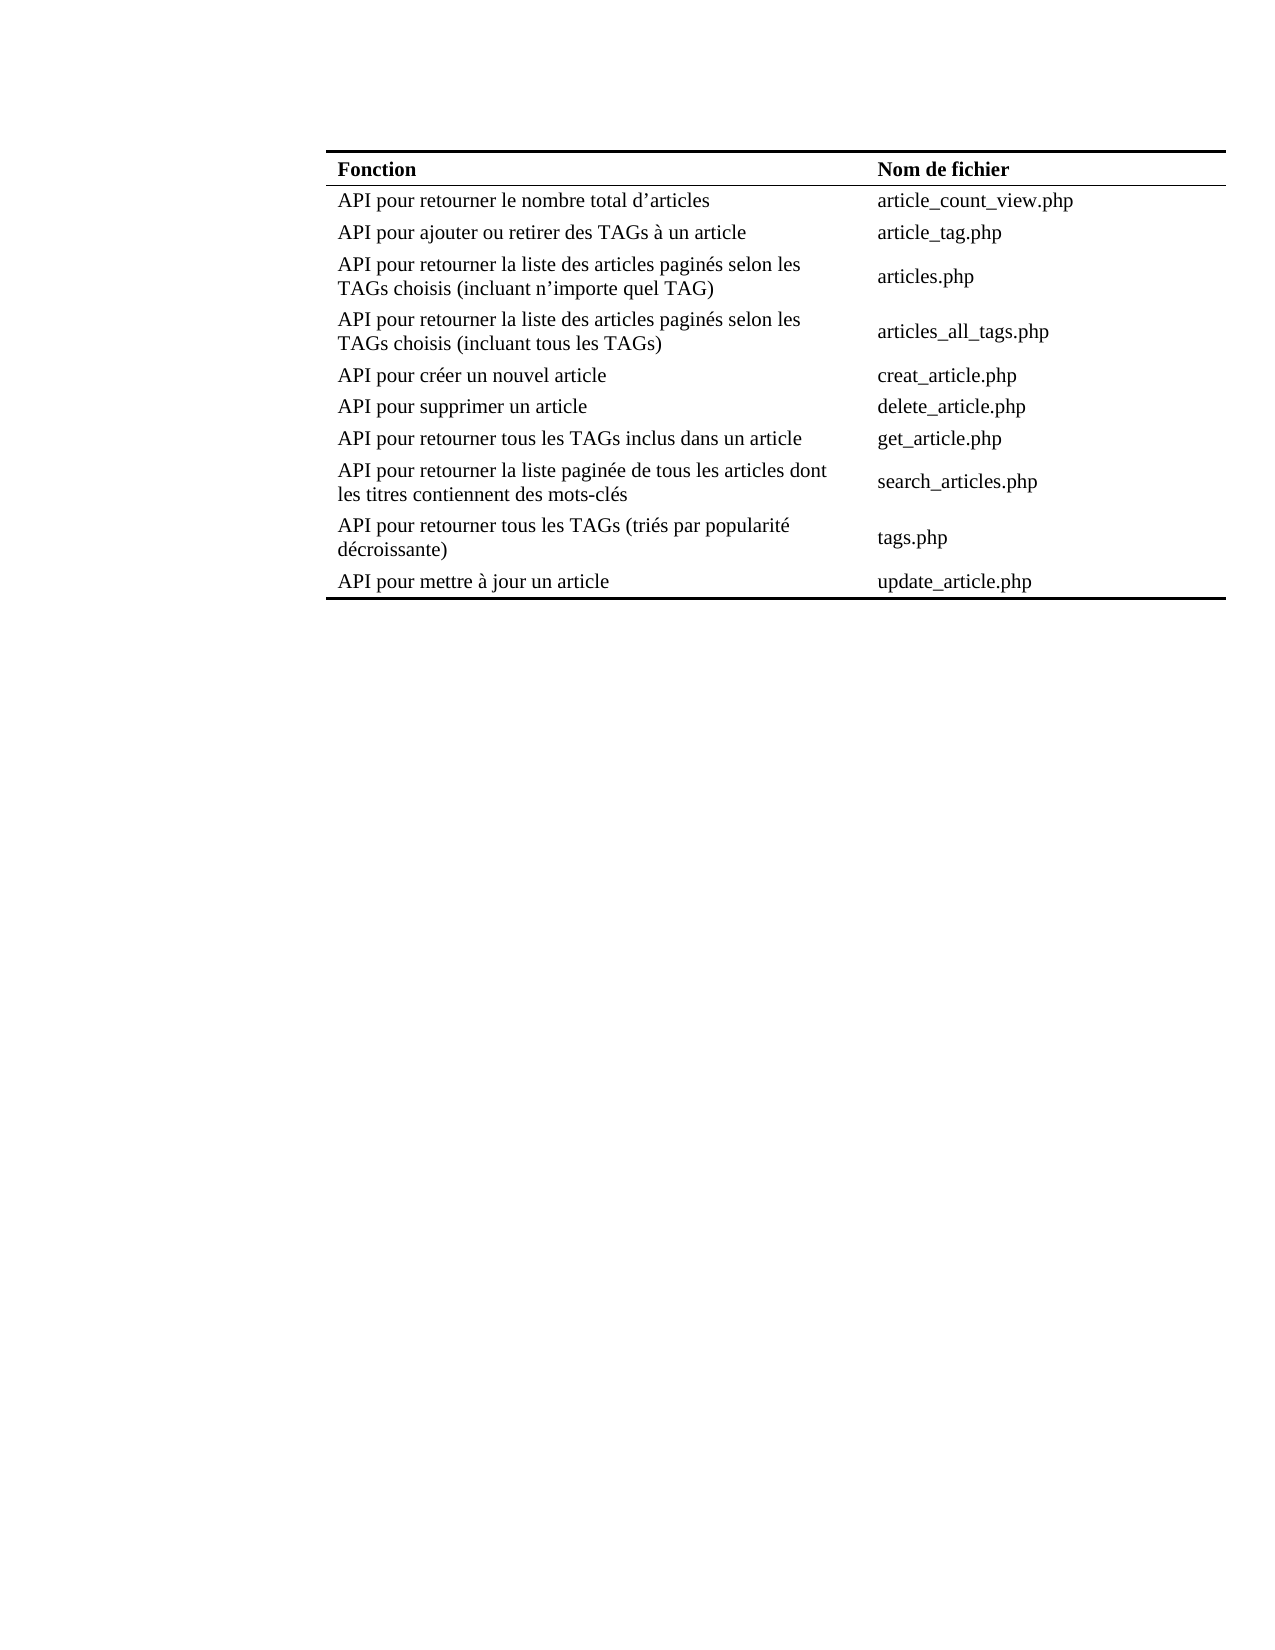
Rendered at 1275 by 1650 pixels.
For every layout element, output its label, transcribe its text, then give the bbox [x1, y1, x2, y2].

table_cell article_count_view.php [866, 186, 1226, 216]
table_header Nom de fichier [866, 153, 1226, 185]
table_cell articles_all_tags.php [866, 304, 1226, 359]
table_cell get_article.php [866, 422, 1226, 454]
table_cell articles.php [866, 248, 1226, 303]
table_cell API pour retourner le nombre total d’articles [326, 186, 866, 216]
table_cell API pour retourner la liste paginée de tous les articles dont les titres contiennent des mots-clés [326, 454, 866, 509]
table_cell article_tag.php [866, 216, 1226, 248]
table_cell creat_article.php [866, 359, 1226, 391]
table_cell API pour supprimer un article [326, 391, 866, 422]
table_cell search_articles.php [866, 454, 1226, 509]
table_cell API pour retourner tous les TAGs (triés par popularité décroissante) [326, 509, 866, 565]
table_cell API pour créer un nouvel article [326, 359, 866, 391]
table_cell API pour retourner tous les TAGs inclus dans un article [326, 422, 866, 454]
table_cell API pour ajouter ou retirer des TAGs à un article [326, 216, 866, 248]
table_cell API pour mettre à jour un article [326, 565, 866, 597]
table_cell API pour retourner la liste des articles paginés selon les TAGs choisis (incluant n’importe quel TAG) [326, 248, 866, 303]
table_cell tags.php [866, 509, 1226, 565]
table_cell delete_article.php [866, 391, 1226, 422]
table_cell update_article.php [866, 565, 1226, 597]
table_header Fonction [326, 153, 866, 185]
table_cell API pour retourner la liste des articles paginés selon les TAGs choisis (incluant tous les TAGs) [326, 304, 866, 359]
